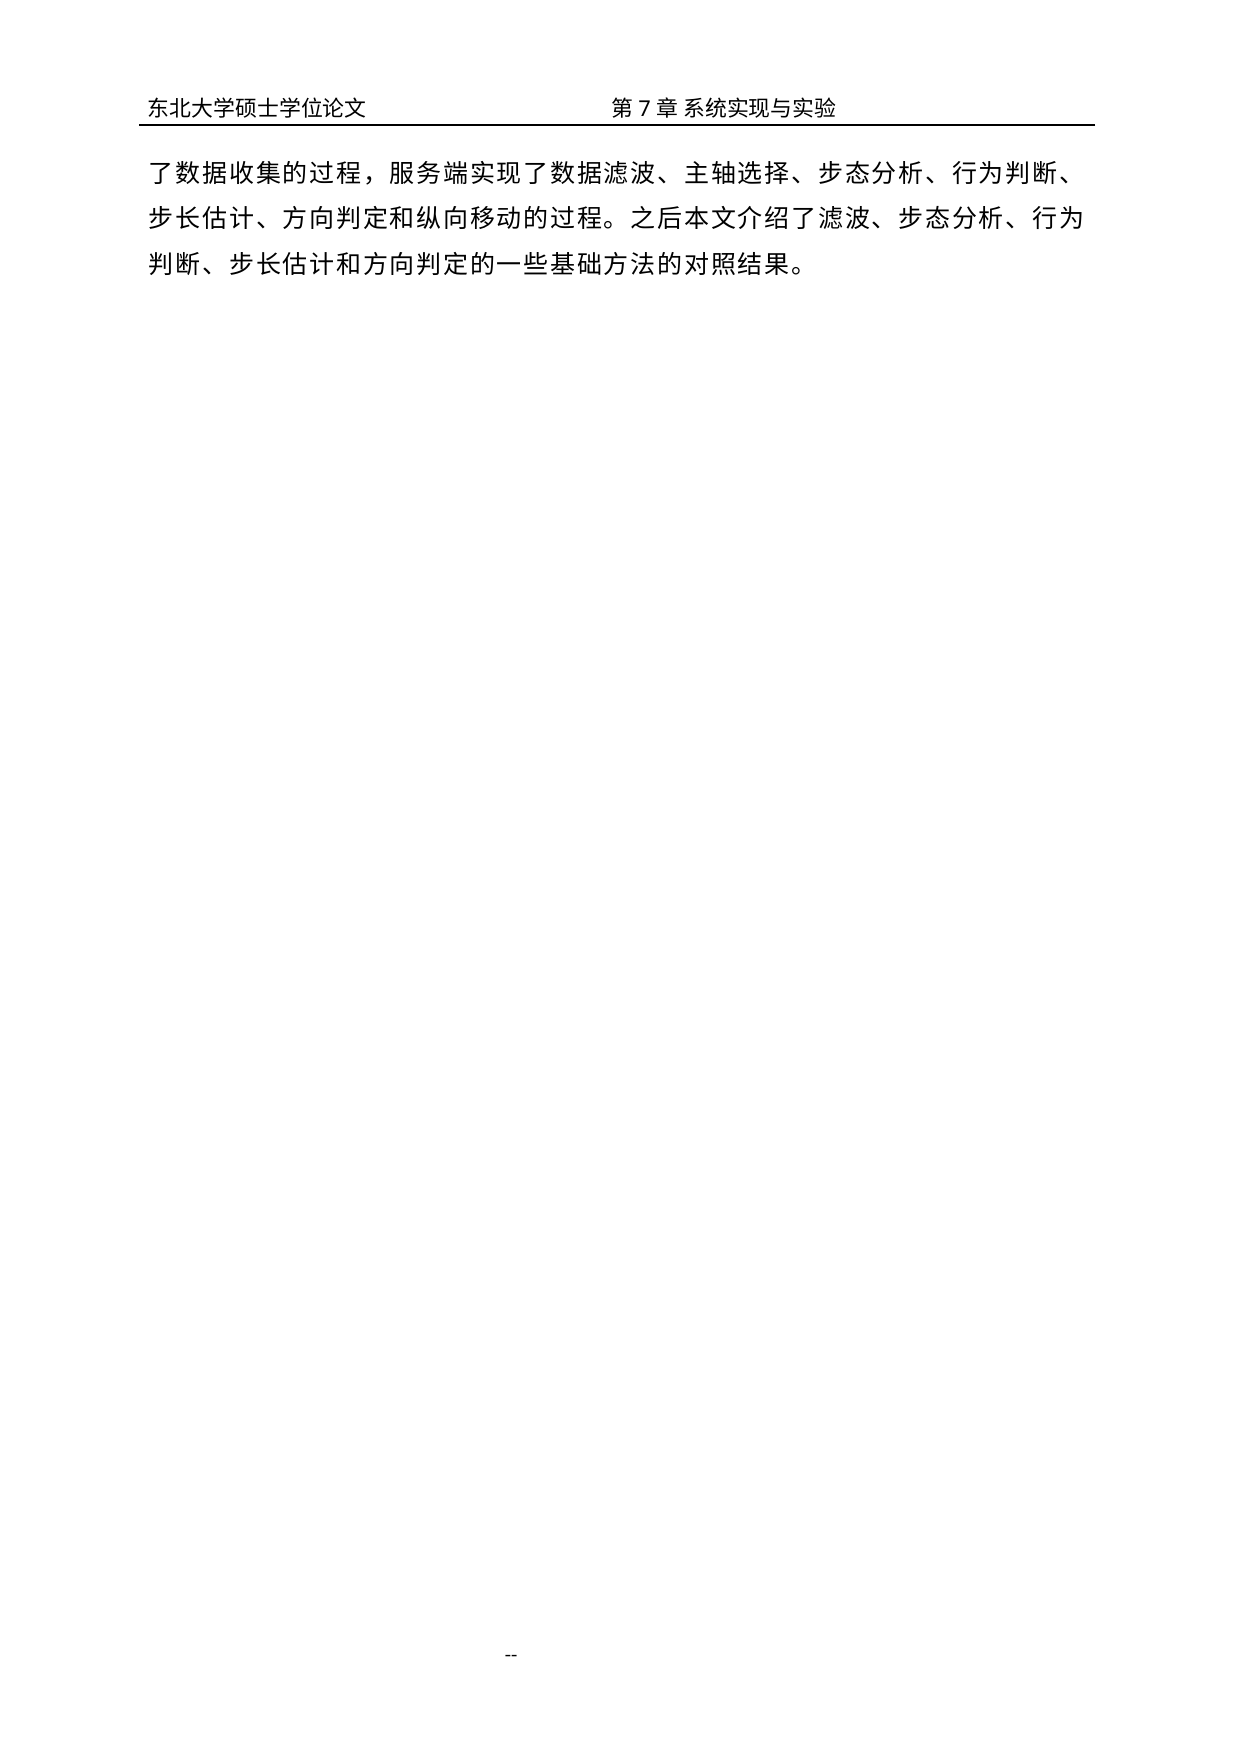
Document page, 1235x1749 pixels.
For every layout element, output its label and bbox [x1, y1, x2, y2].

text [149, 149, 1086, 285]
